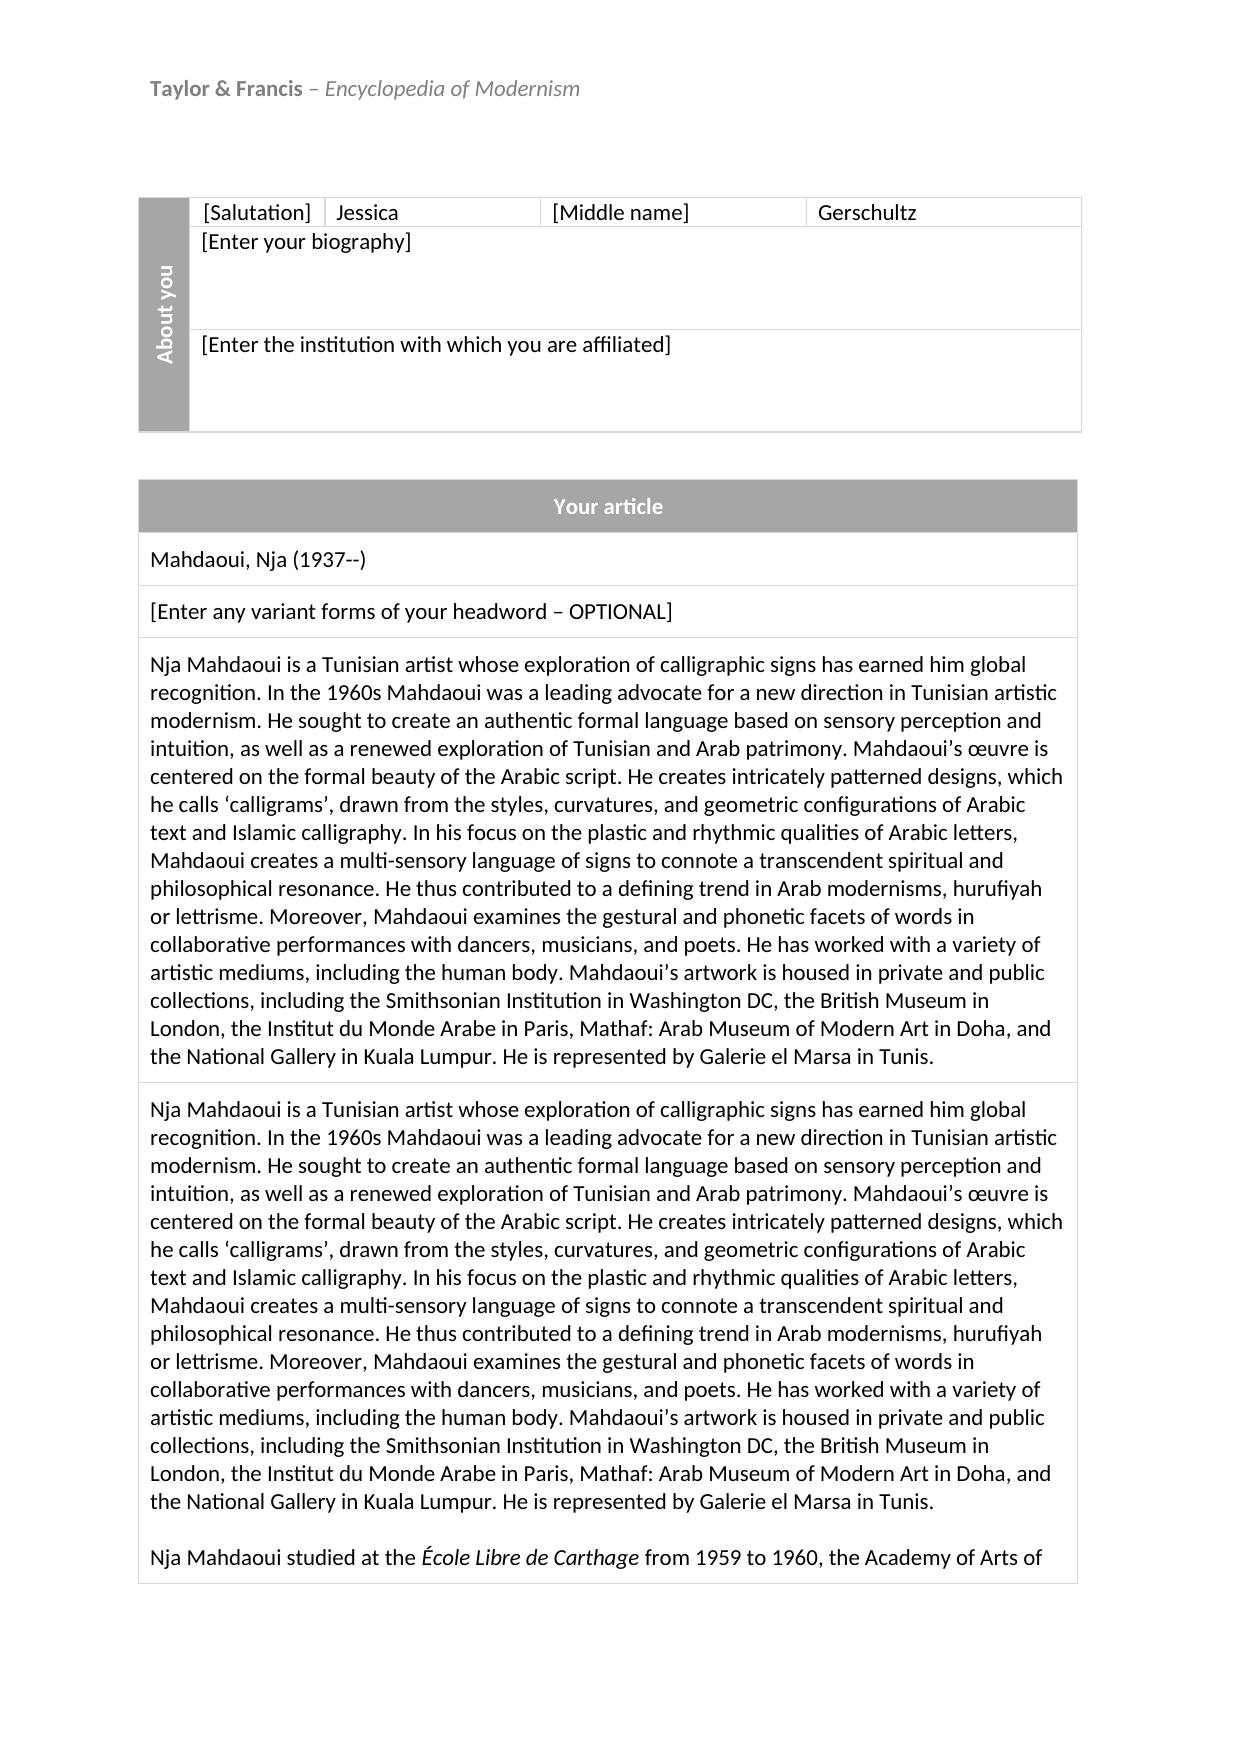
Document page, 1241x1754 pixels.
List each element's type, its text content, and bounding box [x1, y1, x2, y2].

table_header Your article [139, 480, 1077, 532]
table_header About you [139, 198, 189, 431]
